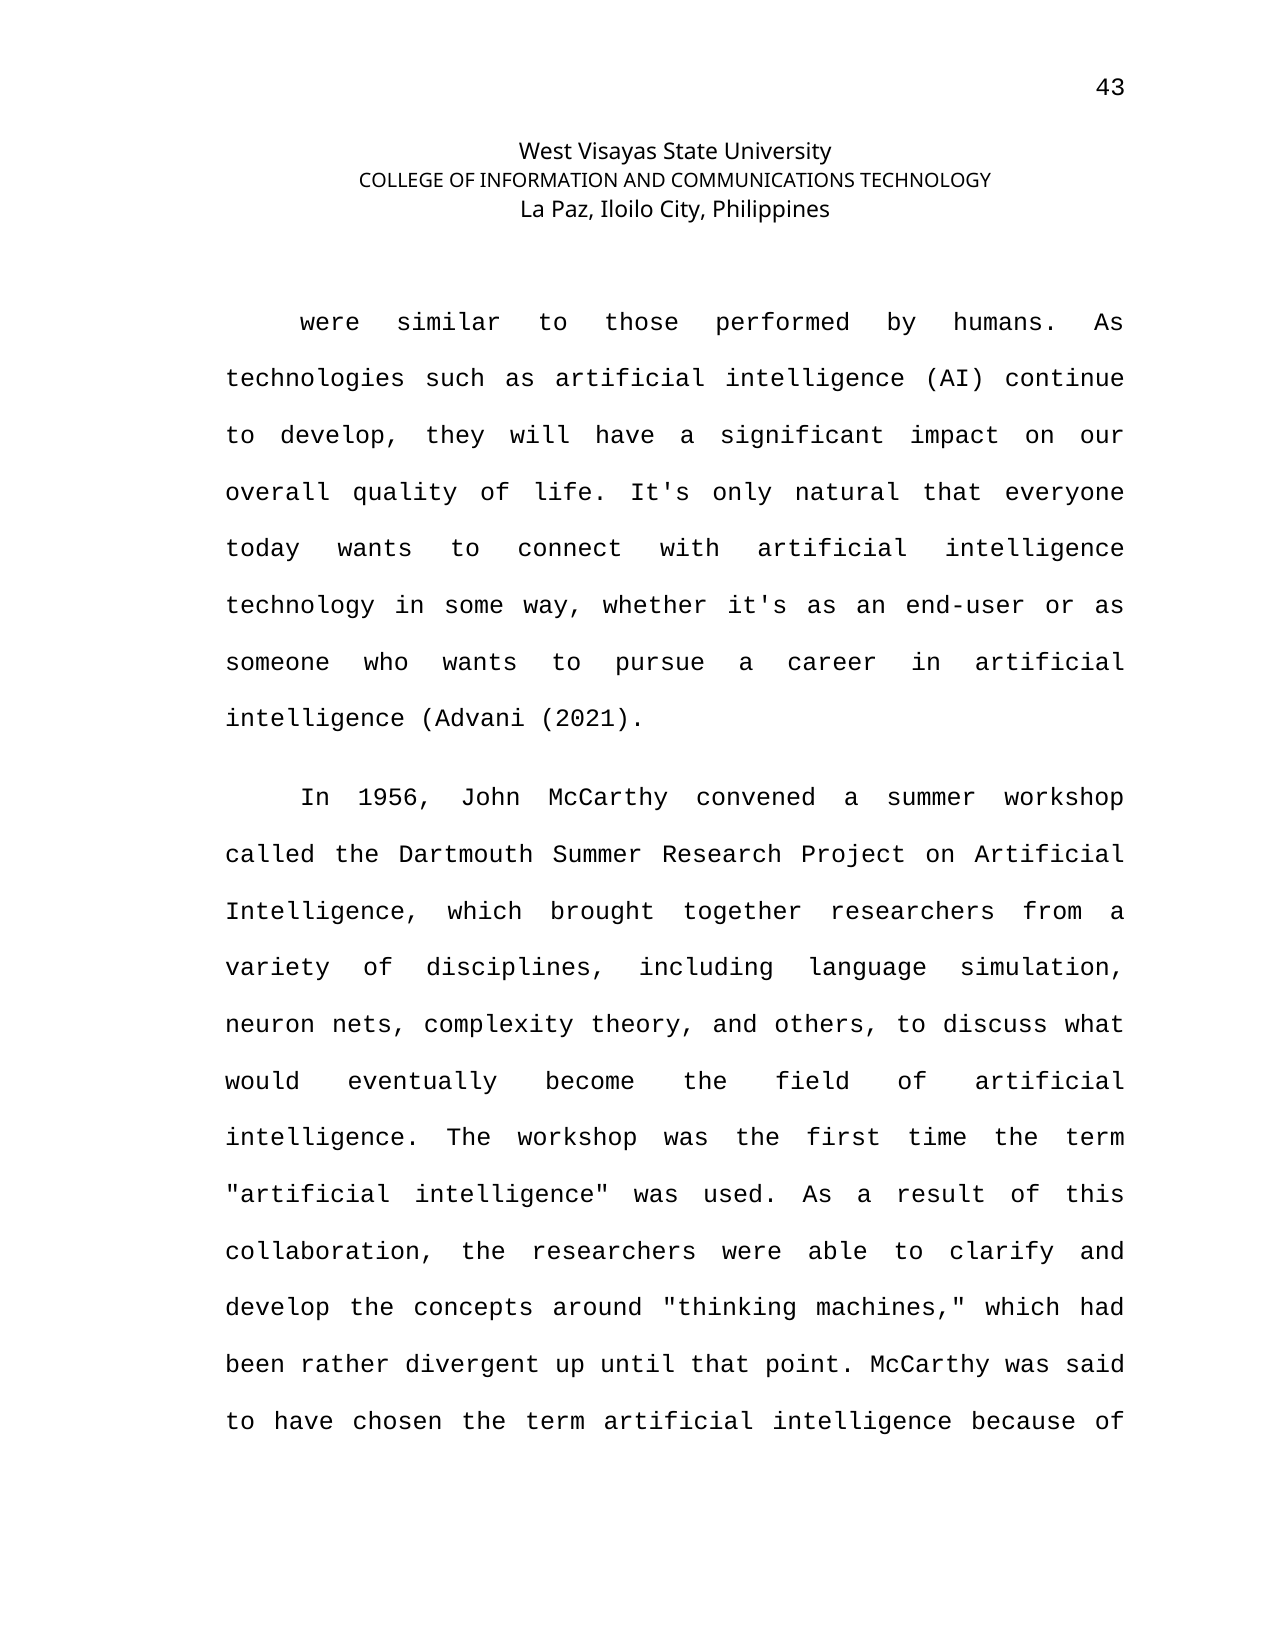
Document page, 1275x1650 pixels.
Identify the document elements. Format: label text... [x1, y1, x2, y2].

text were similar to those performed by humans. As technologies such as artificial intelligence (AI) continue to develop, they will have a significant impact on our overall quality of life. It's only natural that everyone today wants to connect with artificial intelligence technology in some way, whether it's as an end-user or as someone who wants to pursue a career in artificial intelligence (Advani (2021). [225, 309, 1125, 734]
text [225, 785, 1125, 1437]
